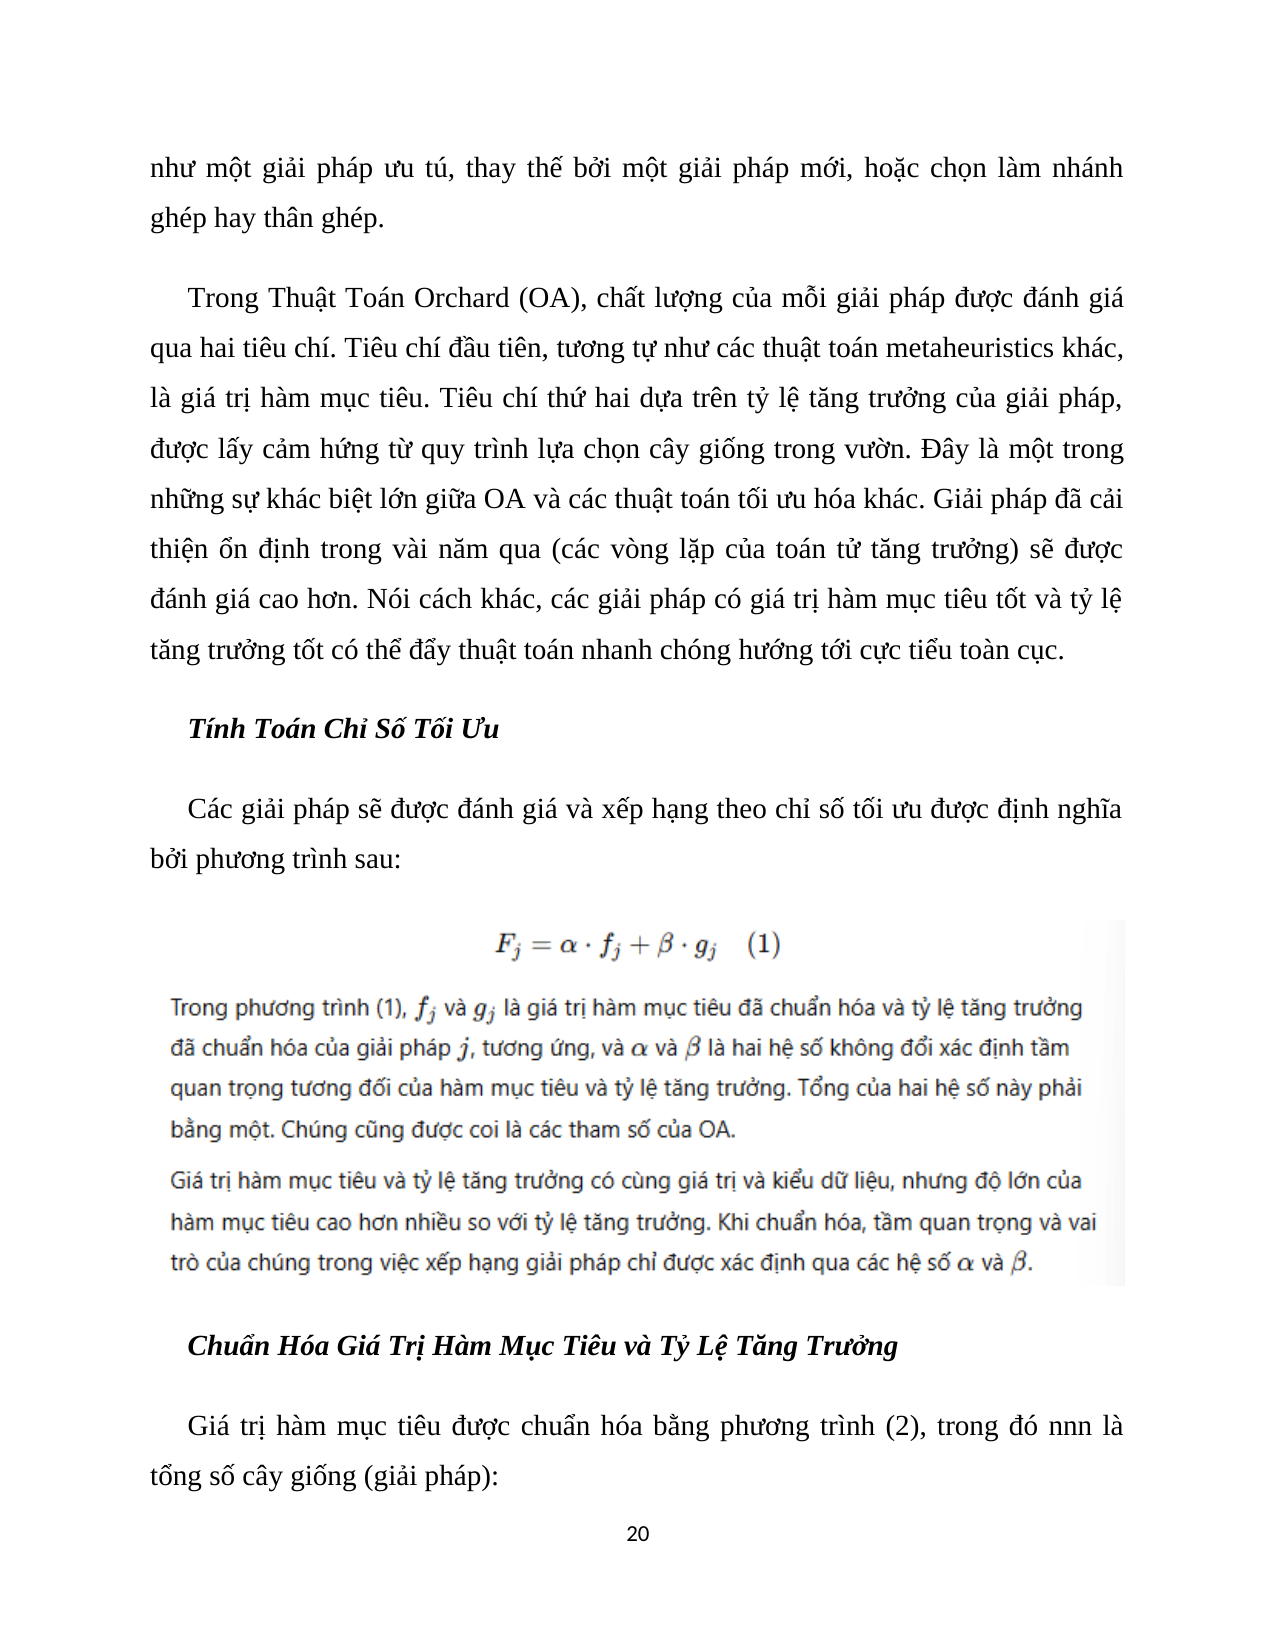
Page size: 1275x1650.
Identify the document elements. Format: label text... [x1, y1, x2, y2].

text Chuẩn Hóa Giá Trị Hàm Mục Tiêu và Tỷ Lệ Tăng Trưởng [150, 1328, 1125, 1362]
picture [150, 920, 1125, 1286]
text Các giải pháp sẽ được đánh giá và xếp hạng theo chỉ số tối ưu được định nghĩa bởi phương trình sau: [150, 791, 1125, 875]
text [150, 150, 1125, 234]
text Tính Toán Chỉ Số Tối Ưu [150, 711, 1125, 745]
text Trong Thuật Toán Orchard (OA), chất lượng của mỗi giải pháp được đánh giá qua hai tiêu chí. Tiêu chí đầu tiên, tương tự như các thuật toán metaheuristics khác, là giá trị hàm mục tiêu. Tiêu chí thứ hai dựa trên tỷ lệ tăng trưởng của giải pháp, được lấy cảm hứng từ quy trình lựa chọn cây giống trong vườn. Đây là một trong những sự khác biệt lớn giữa OA và các thuật toán tối ưu hóa khác. Giải pháp đã cải thiện ổn định trong vài năm qua (các vòng lặp của toán tử tăng trưởng) sẽ được đánh giá cao hơn. Nói cách khác, các giải pháp có giá trị hàm mục tiêu tốt và tỷ lệ tăng trưởng tốt có thể đẩy thuật toán nhanh chóng hướng tới cực tiểu toàn cục. [150, 280, 1125, 666]
text Giá trị hàm mục tiêu được chuẩn hóa bằng phương trình (2), trong đó nnn là tổng số cây giống (giải pháp): [150, 1408, 1125, 1492]
